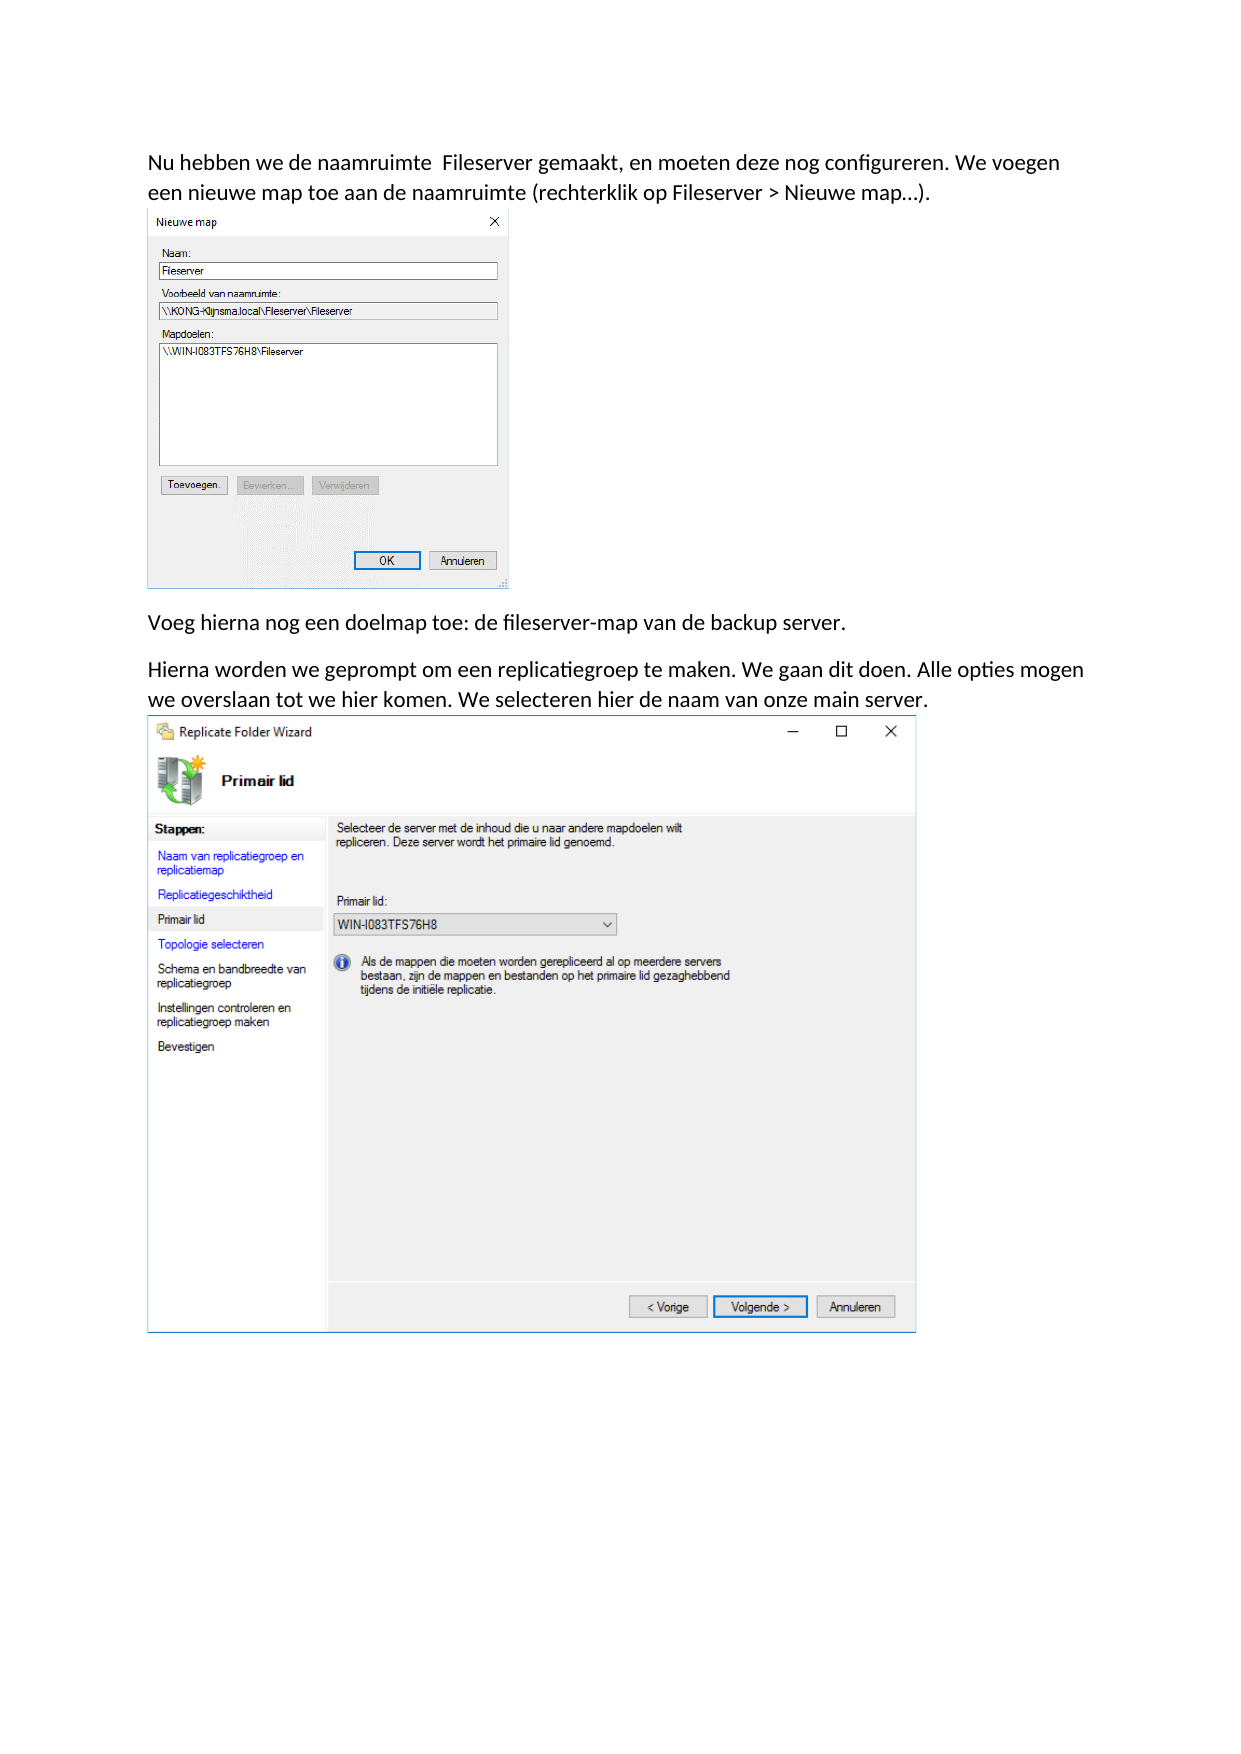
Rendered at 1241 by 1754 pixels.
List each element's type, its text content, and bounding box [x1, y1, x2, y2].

picture [147, 208, 509, 589]
picture [147, 715, 917, 1333]
text Voeg hierna nog een doelmap toe: de fileserver-map van de backup server. [148, 608, 1093, 636]
